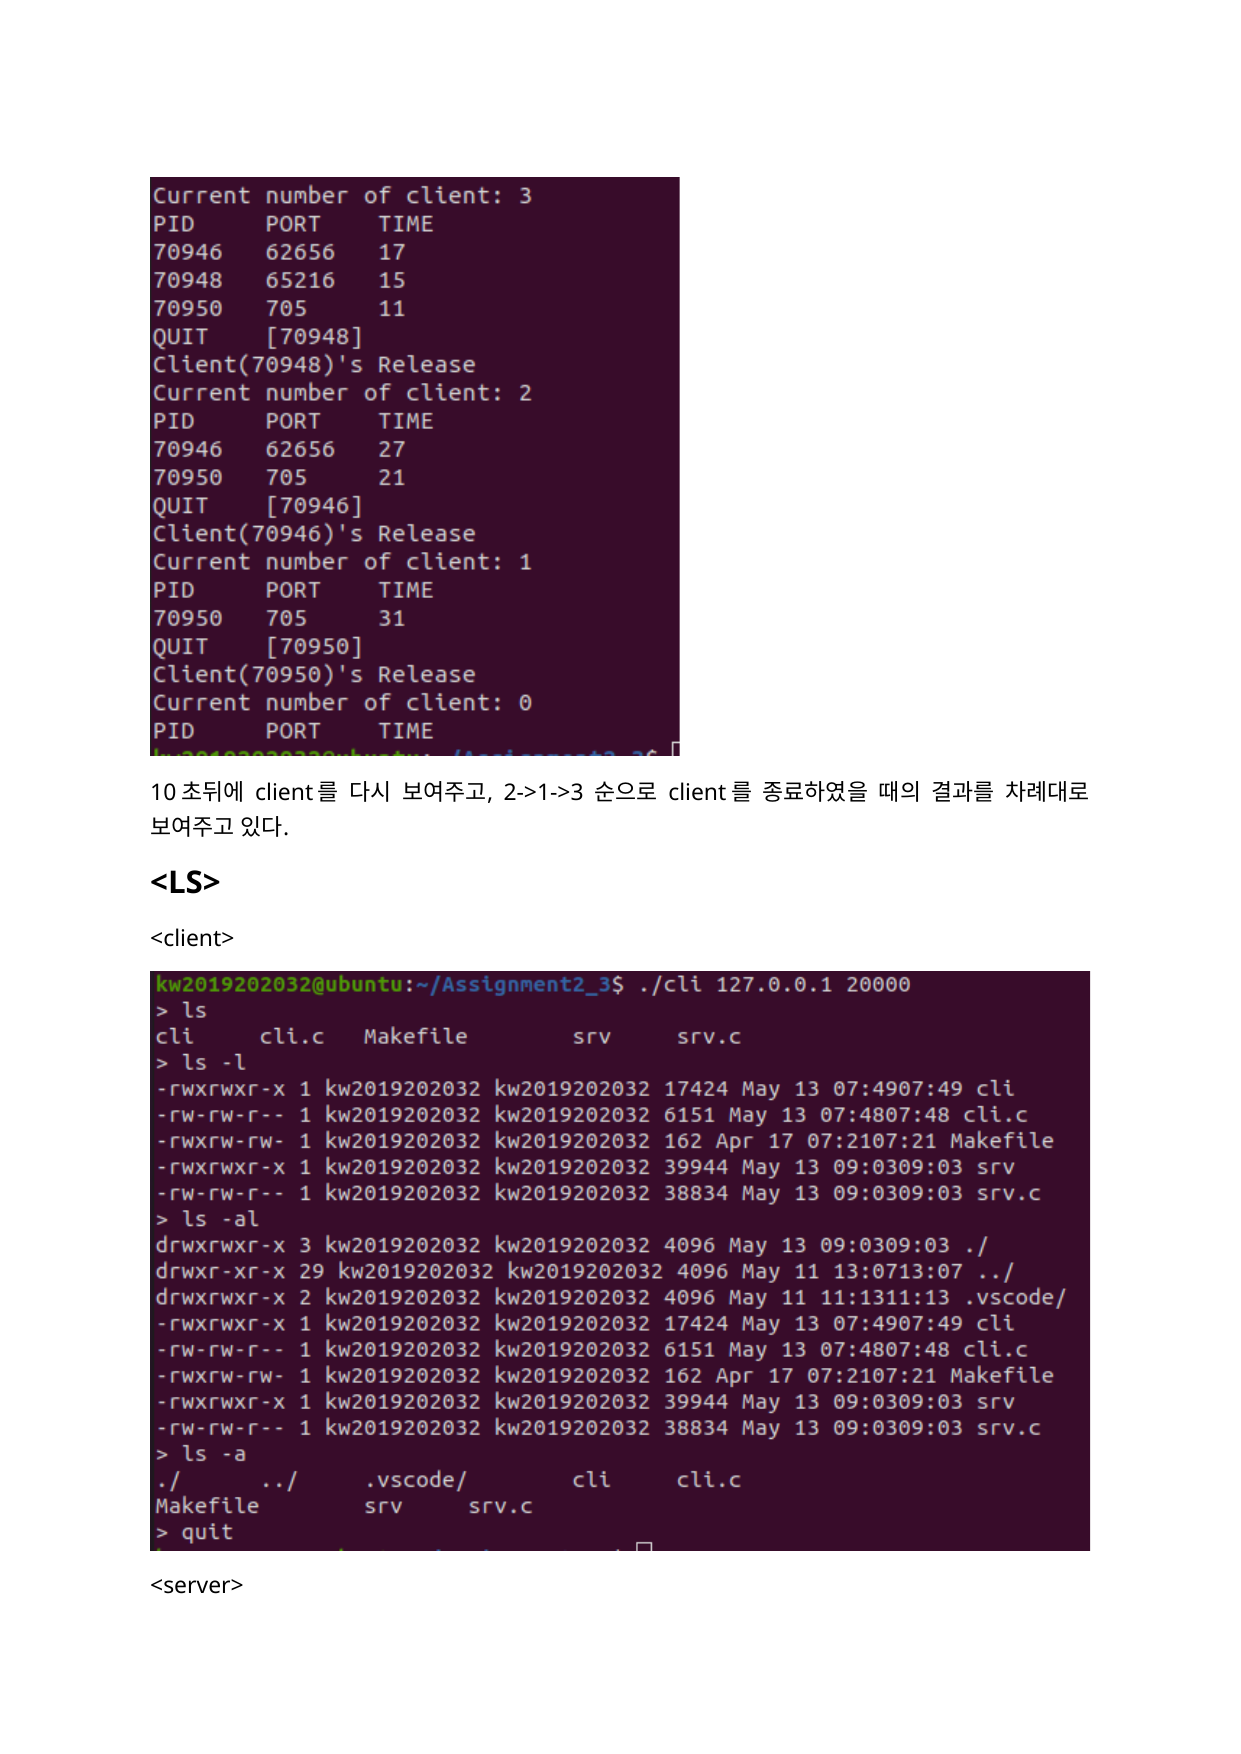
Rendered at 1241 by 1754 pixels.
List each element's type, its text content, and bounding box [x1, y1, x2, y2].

text <LS> [150, 860, 1090, 903]
text 10초뒤에 client를 다시 보여주고, 2->1->3 순으로 client를 종료하였을 때의 결과를 차례대로 보여주고 있다. [150, 773, 1090, 842]
picture [150, 971, 1091, 1551]
text <client> [150, 921, 1090, 953]
picture [150, 177, 680, 756]
text <server> [150, 1569, 1090, 1600]
